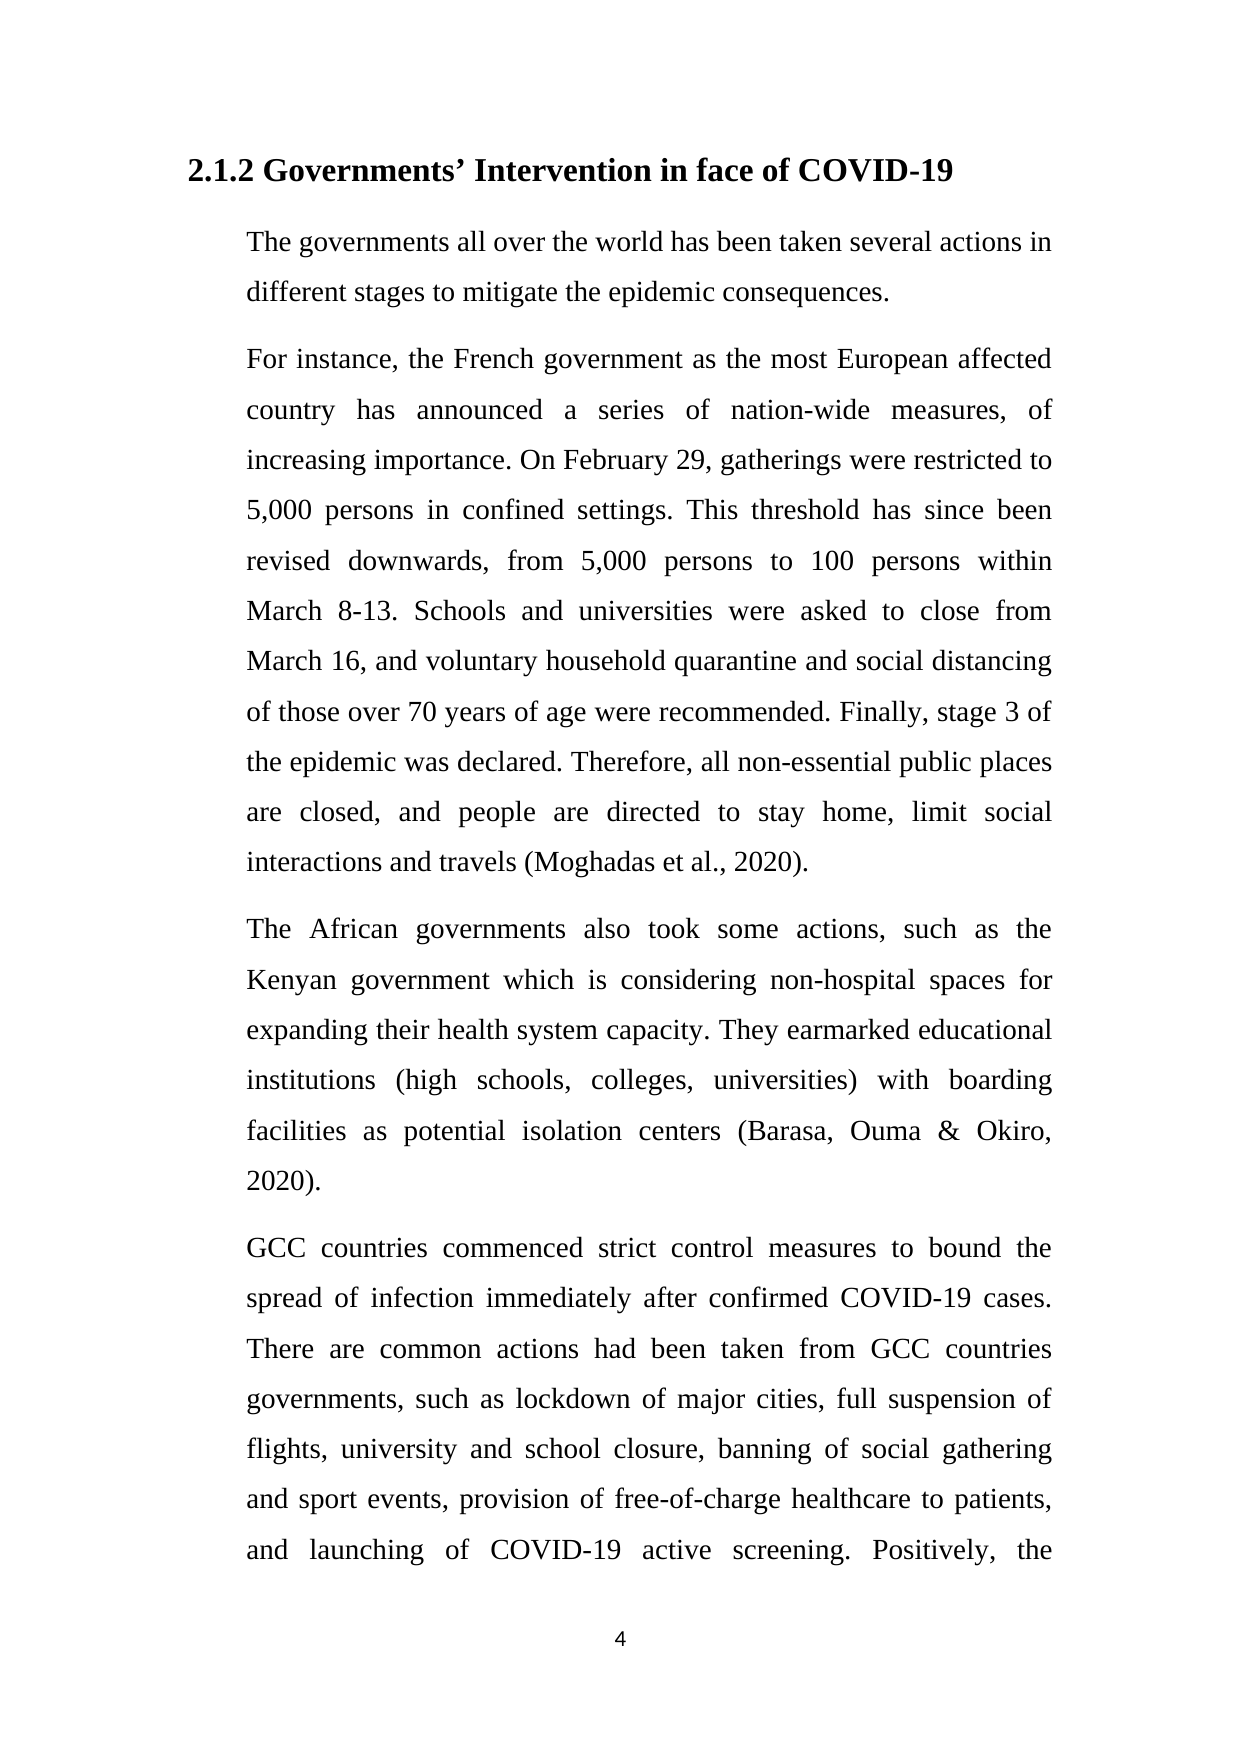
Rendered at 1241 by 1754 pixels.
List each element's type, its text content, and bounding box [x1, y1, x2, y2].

text 2.1.2 Governments’ Intervention in face of COVID-19 [187, 150, 1053, 188]
text The governments all over the world has been taken several actions in different stages to mitigate the epidemic consequences. [246, 224, 1053, 308]
text For instance, the French government as the most European affected country has announced a series of nation-wide measures, of increasing importance. On February 29, gatherings were restricted to 5,000 persons in confined settings. This threshold has since been revised downwards, from 5,000 persons to 100 persons within March 8-13. Schools and universities were asked to close from March 16, and voluntary household quarantine and social distancing of those over 70 years of age were recommended. Finally, stage 3 of the epidemic was declared. Therefore, all non-essential public places are closed, and people are directed to stay home, limit social interactions and travels (Moghadas et al., 2020). [246, 341, 1053, 878]
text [246, 1230, 1053, 1566]
text The African governments also took some actions, such as the Kenyan government which is considering non-hospital spaces for expanding their health system capacity. They earmarked educational institutions (high schools, colleges, universities) with boarding facilities as potential isolation centers (Barasa, Ouma & Okiro, 2020). [246, 912, 1053, 1197]
